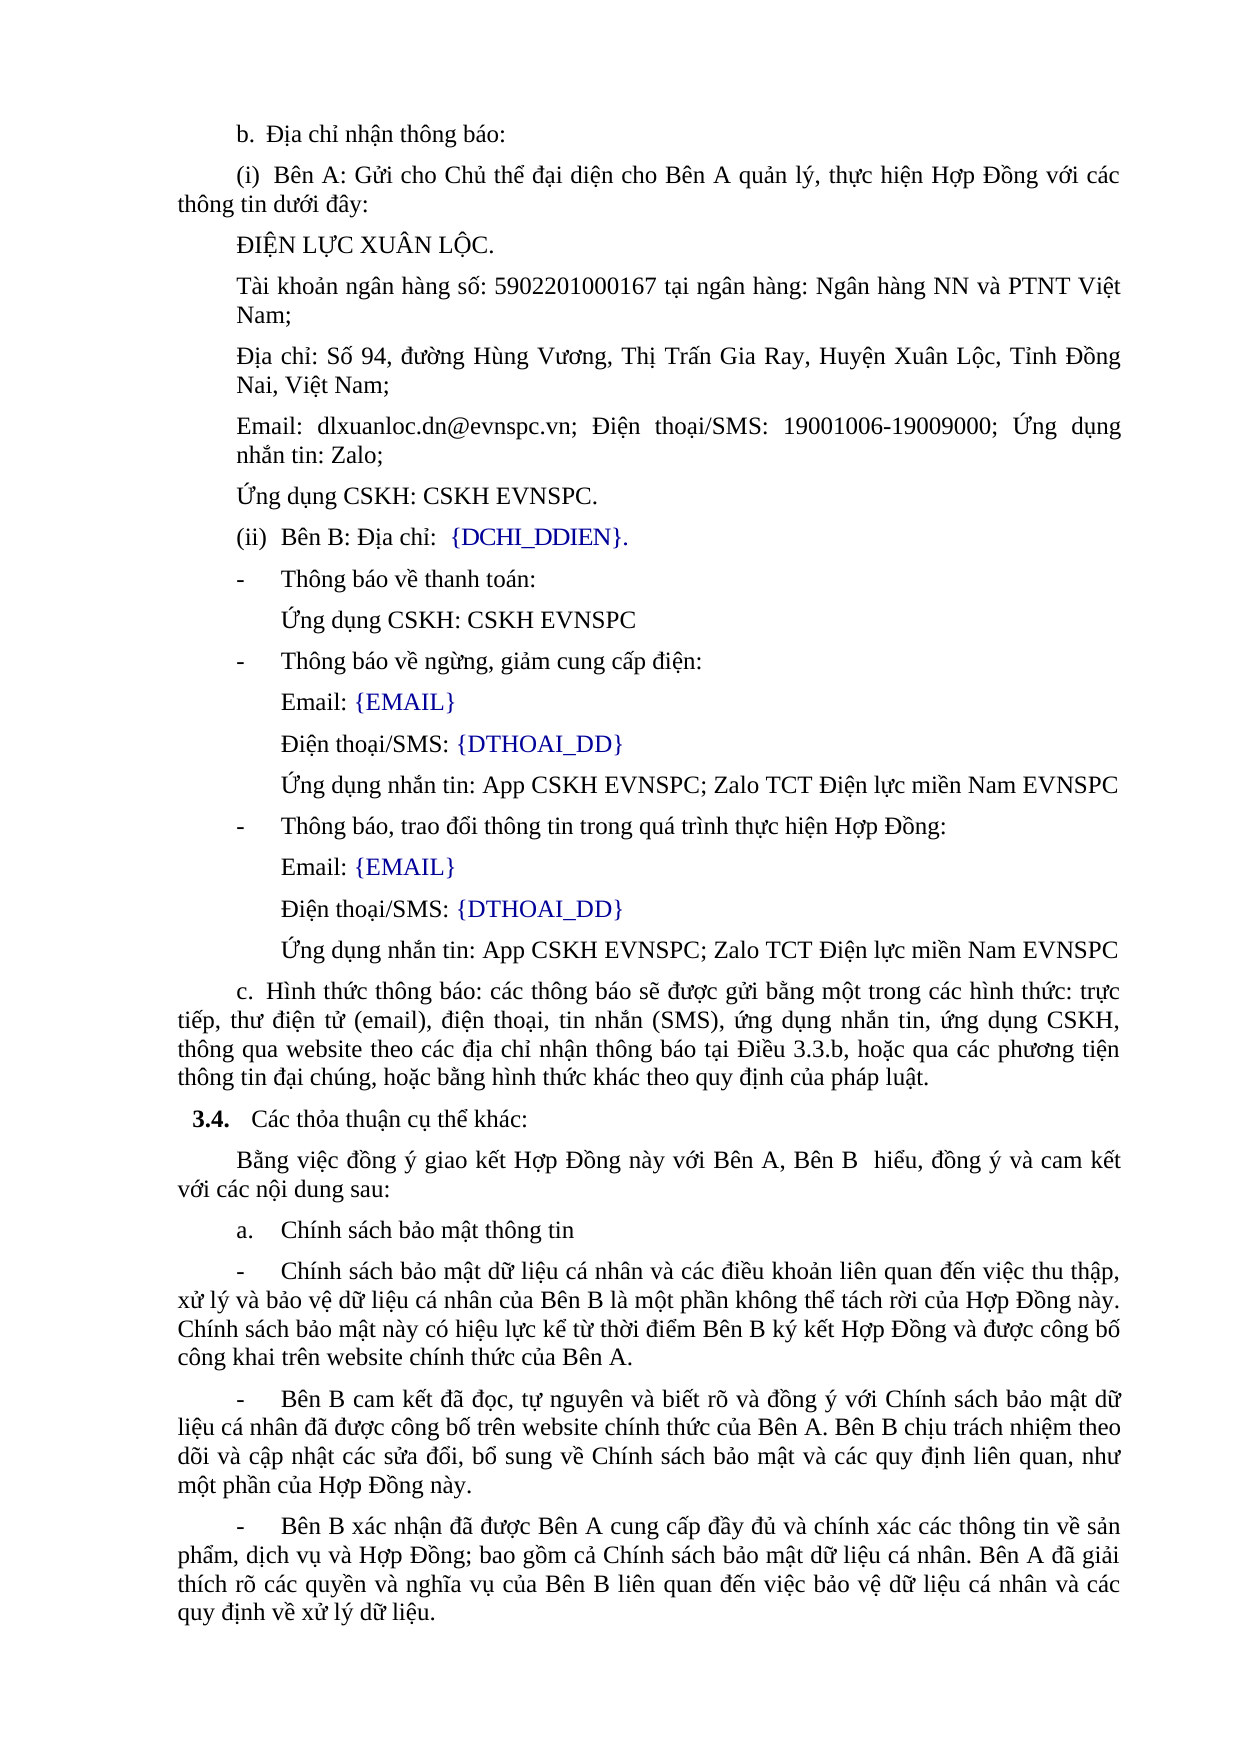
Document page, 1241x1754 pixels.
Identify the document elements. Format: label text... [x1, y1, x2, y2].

text Ứng dụng nhắn tin: App CSKH EVNSPC; Zalo TCT Điện lực miền Nam EVNSPC [177, 935, 1122, 964]
text Ứng dụng nhắn tin: App CSKH EVNSPC; Zalo TCT Điện lực miền Nam EVNSPC [177, 770, 1122, 799]
list Thông báo, trao đổi thông tin trong quá trình thực hiện Hợp Đồng: [236, 811, 1122, 840]
text Điện thoại/SMS: {DTHOAI_DD} [177, 894, 1122, 922]
text Điện thoại/SMS: {DTHOAI_DD} [236, 729, 1122, 757]
text ĐIỆN LỰC XUÂN LỘC. [236, 230, 1122, 259]
list Bên A: Gửi cho Chủ thể đại diện cho Bên A quản lý, thực hiện Hợp Đồng với các thông tin dưới đây: [177, 160, 1122, 217]
text Địa chỉ: Số 94, đường Hùng Vương, Thị Trấn Gia Ray, Huyện Xuân Lộc, Tỉnh Đồng Nai, Việt Nam; [236, 341, 1122, 399]
list Thông báo về thanh toán: [236, 564, 1122, 592]
list Các thỏa thuận cụ thể khác: [192, 1104, 1122, 1132]
list Chính sách bảo mật thông tin [177, 1215, 1122, 1244]
list Địa chỉ nhận thông báo: [177, 119, 1122, 147]
text Ứng dụng CSKH: CSKH EVNSPC. [236, 481, 1122, 510]
text Tài khoản ngân hàng số: 5902201000167 tại ngân hàng: Ngân hàng NN và PTNT Việt Nam; [236, 271, 1122, 329]
list Bên B: Địa chỉ: {DCHI_DDIEN}. [177, 522, 1122, 551]
text Ứng dụng CSKH: CSKH EVNSPC [177, 605, 1122, 634]
list Chính sách bảo mật dữ liệu cá nhân và các điều khoản liên quan đến việc thu thập, xử lý và bảo vệ dữ liệu cá nhân của Bên B là một phần không thể tách rời của Hợp Đồng này. Chính sách bảo mật này có hiệu lực kể từ thời điểm Bên B ký kết Hợp Đồng và được công bố công khai trên website chính thức của Bên A. [177, 1256, 1122, 1371]
text Email: dlxuanloc.dn@evnspc.vn; Điện thoại/SMS: 19001006-19009000; Ứng dụng nhắn tin: Zalo; [236, 411, 1122, 469]
text Email: {EMAIL} [177, 852, 1122, 881]
list Bên B cam kết đã đọc, tự nguyên và biết rõ và đồng ý với Chính sách bảo mật dữ liệu cá nhân đã được công bố trên website chính thức của Bên A. Bên B chịu trách nhiệm theo dõi và cập nhật các sửa đổi, bổ sung về Chính sách bảo mật và các quy định liên quan, như một phần của Hợp Đồng này. [177, 1384, 1122, 1499]
text Email: {EMAIL} [236, 687, 1122, 716]
list Hình thức thông báo: các thông báo sẽ được gửi bằng một trong các hình thức: trực tiếp, thư điện tử (email), điện thoại, tin nhắn (SMS), ứng dụng nhắn tin, ứng dụng CSKH, thông qua website theo các địa chỉ nhận thông báo tại Điều 3.3.b, hoặc qua các phương tiện thông tin đại chúng, hoặc bằng hình thức khác theo quy định của pháp luật. [177, 976, 1122, 1091]
list Thông báo về ngừng, giảm cung cấp điện: [236, 646, 1122, 675]
text Bằng việc đồng ý giao kết Hợp Đồng này với Bên A, Bên B hiểu, đồng ý và cam kết với các nội dung sau: [177, 1145, 1122, 1202]
